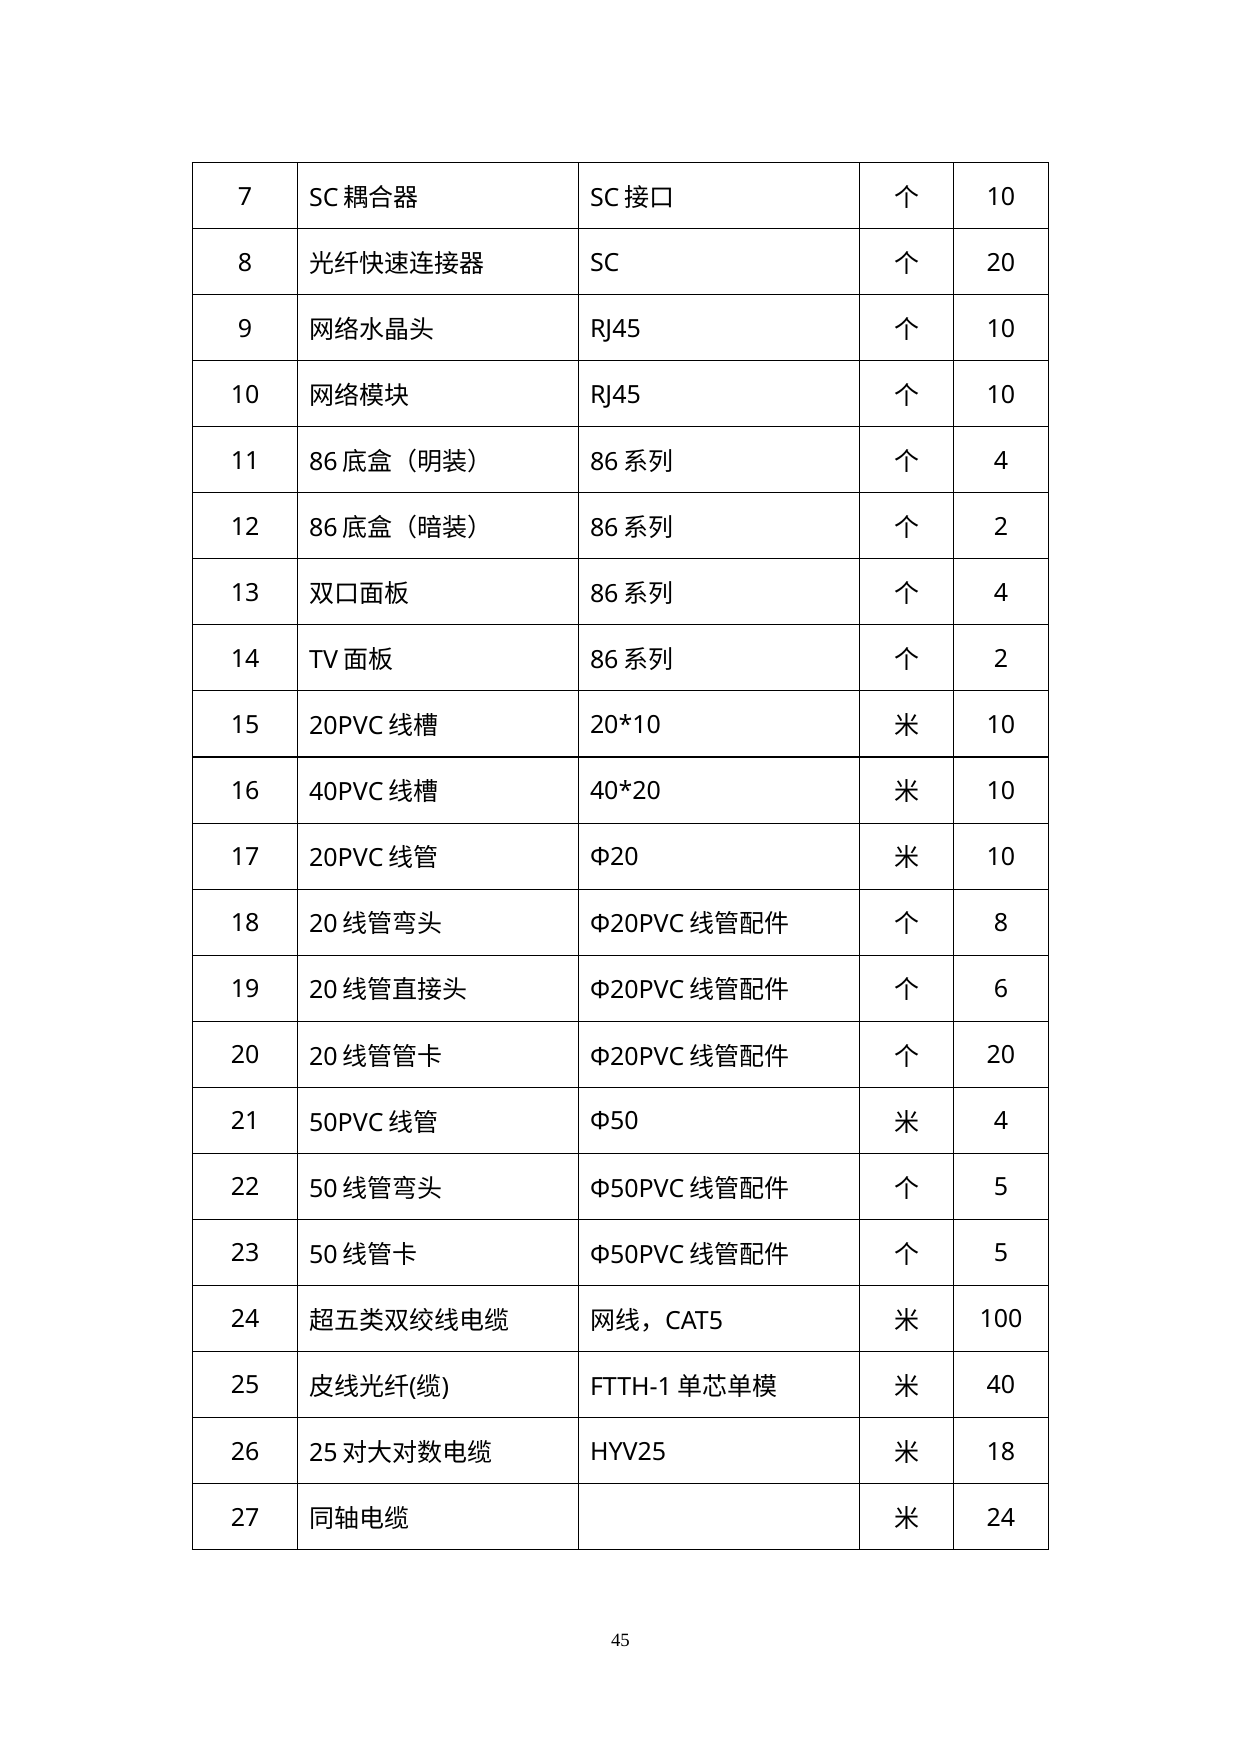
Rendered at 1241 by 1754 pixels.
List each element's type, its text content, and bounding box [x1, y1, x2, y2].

table_cell 18 [954, 1418, 1048, 1483]
table_cell 2 [954, 625, 1048, 690]
table_cell 10 [954, 163, 1048, 228]
table_cell 27 [193, 1484, 297, 1549]
table_cell Φ20 [579, 824, 859, 888]
table_cell 个 [860, 1154, 953, 1219]
table_cell 米 [860, 1286, 953, 1351]
table_cell [579, 1484, 859, 1549]
table_cell 米 [860, 1484, 953, 1549]
table_cell 6 [954, 956, 1048, 1021]
table_cell 12 [193, 493, 297, 558]
table_cell 40*20 [579, 758, 859, 822]
table_cell 皮线光纤(缆) [298, 1352, 578, 1417]
table_cell 米 [860, 824, 953, 888]
table_cell SC接口 [579, 163, 859, 228]
table_cell 超五类双绞线电缆 [298, 1286, 578, 1351]
table_cell 米 [860, 1418, 953, 1483]
table_cell 7 [193, 163, 297, 228]
table_cell 个 [860, 1022, 953, 1087]
table_cell 19 [193, 956, 297, 1021]
table_cell 15 [193, 691, 297, 756]
table_cell 10 [954, 691, 1048, 756]
table_cell 5 [954, 1220, 1048, 1285]
table_cell Φ50PVC线管配件 [579, 1154, 859, 1219]
table_cell 11 [193, 427, 297, 492]
table_cell 个 [860, 229, 953, 294]
table_cell 40 [954, 1352, 1048, 1417]
table_cell 24 [954, 1484, 1048, 1549]
table_cell Φ20PVC线管配件 [579, 956, 859, 1021]
table_cell 50PVC线管 [298, 1088, 578, 1153]
table_cell 26 [193, 1418, 297, 1483]
table_cell 86系列 [579, 559, 859, 624]
table_cell 100 [954, 1286, 1048, 1351]
table_cell 米 [860, 1352, 953, 1417]
table_cell 10 [954, 295, 1048, 360]
table_cell 个 [860, 559, 953, 624]
table_cell 40PVC线槽 [298, 758, 578, 822]
table_cell 4 [954, 559, 1048, 624]
table_cell 8 [193, 229, 297, 294]
table_cell RJ45 [579, 361, 859, 426]
table_cell Φ50 [579, 1088, 859, 1153]
table_cell 网线，CAT5 [579, 1286, 859, 1351]
table_cell 20线管管卡 [298, 1022, 578, 1087]
table_cell 86系列 [579, 493, 859, 558]
table_cell 4 [954, 1088, 1048, 1153]
table_cell 86系列 [579, 427, 859, 492]
table_cell 24 [193, 1286, 297, 1351]
table_cell 20 [954, 1022, 1048, 1087]
table_cell 86底盒（明装） [298, 427, 578, 492]
table_cell 个 [860, 890, 953, 954]
table_cell 25 [193, 1352, 297, 1417]
table_cell 20线管弯头 [298, 890, 578, 954]
table_cell 网络水晶头 [298, 295, 578, 360]
table_cell 20线管直接头 [298, 956, 578, 1021]
table_cell 16 [193, 758, 297, 822]
table_cell 10 [954, 824, 1048, 888]
table_cell 个 [860, 493, 953, 558]
table_cell 2 [954, 493, 1048, 558]
table_cell 个 [860, 427, 953, 492]
table_cell Φ50PVC线管配件 [579, 1220, 859, 1285]
table_cell 个 [860, 295, 953, 360]
table_cell TV面板 [298, 625, 578, 690]
table_cell 个 [860, 361, 953, 426]
table_cell 86系列 [579, 625, 859, 690]
table_cell HYV25 [579, 1418, 859, 1483]
table_cell FTTH-1单芯单模 [579, 1352, 859, 1417]
table_cell 20PVC线槽 [298, 691, 578, 756]
table_cell 20 [193, 1022, 297, 1087]
table_cell 同轴电缆 [298, 1484, 578, 1549]
table_cell 网络模块 [298, 361, 578, 426]
table_cell 25对大对数电缆 [298, 1418, 578, 1483]
table_cell 个 [860, 625, 953, 690]
table_cell 20 [954, 229, 1048, 294]
table_cell 8 [954, 890, 1048, 954]
table_cell 光纤快速连接器 [298, 229, 578, 294]
table_cell 米 [860, 691, 953, 756]
table_cell 21 [193, 1088, 297, 1153]
table_cell 米 [860, 1088, 953, 1153]
table_cell 50线管卡 [298, 1220, 578, 1285]
table_cell 双口面板 [298, 559, 578, 624]
table_cell 17 [193, 824, 297, 888]
table_cell 50线管弯头 [298, 1154, 578, 1219]
table_cell RJ45 [579, 295, 859, 360]
table_cell Φ20PVC线管配件 [579, 890, 859, 954]
table_cell 米 [860, 758, 953, 822]
table_cell SC耦合器 [298, 163, 578, 228]
table_cell 9 [193, 295, 297, 360]
table_cell 14 [193, 625, 297, 690]
table_cell 5 [954, 1154, 1048, 1219]
table_cell 20PVC线管 [298, 824, 578, 888]
table_cell 个 [860, 956, 953, 1021]
table_cell 10 [193, 361, 297, 426]
table_cell 23 [193, 1220, 297, 1285]
table_cell 4 [954, 427, 1048, 492]
table_cell SC [579, 229, 859, 294]
table_cell 18 [193, 890, 297, 954]
table_cell 个 [860, 163, 953, 228]
table_cell 个 [860, 1220, 953, 1285]
table_cell 10 [954, 758, 1048, 822]
table_cell 22 [193, 1154, 297, 1219]
table_cell 10 [954, 361, 1048, 426]
table_cell 13 [193, 559, 297, 624]
table_cell Φ20PVC线管配件 [579, 1022, 859, 1087]
table_cell 86底盒（暗装） [298, 493, 578, 558]
table_cell 20*10 [579, 691, 859, 756]
